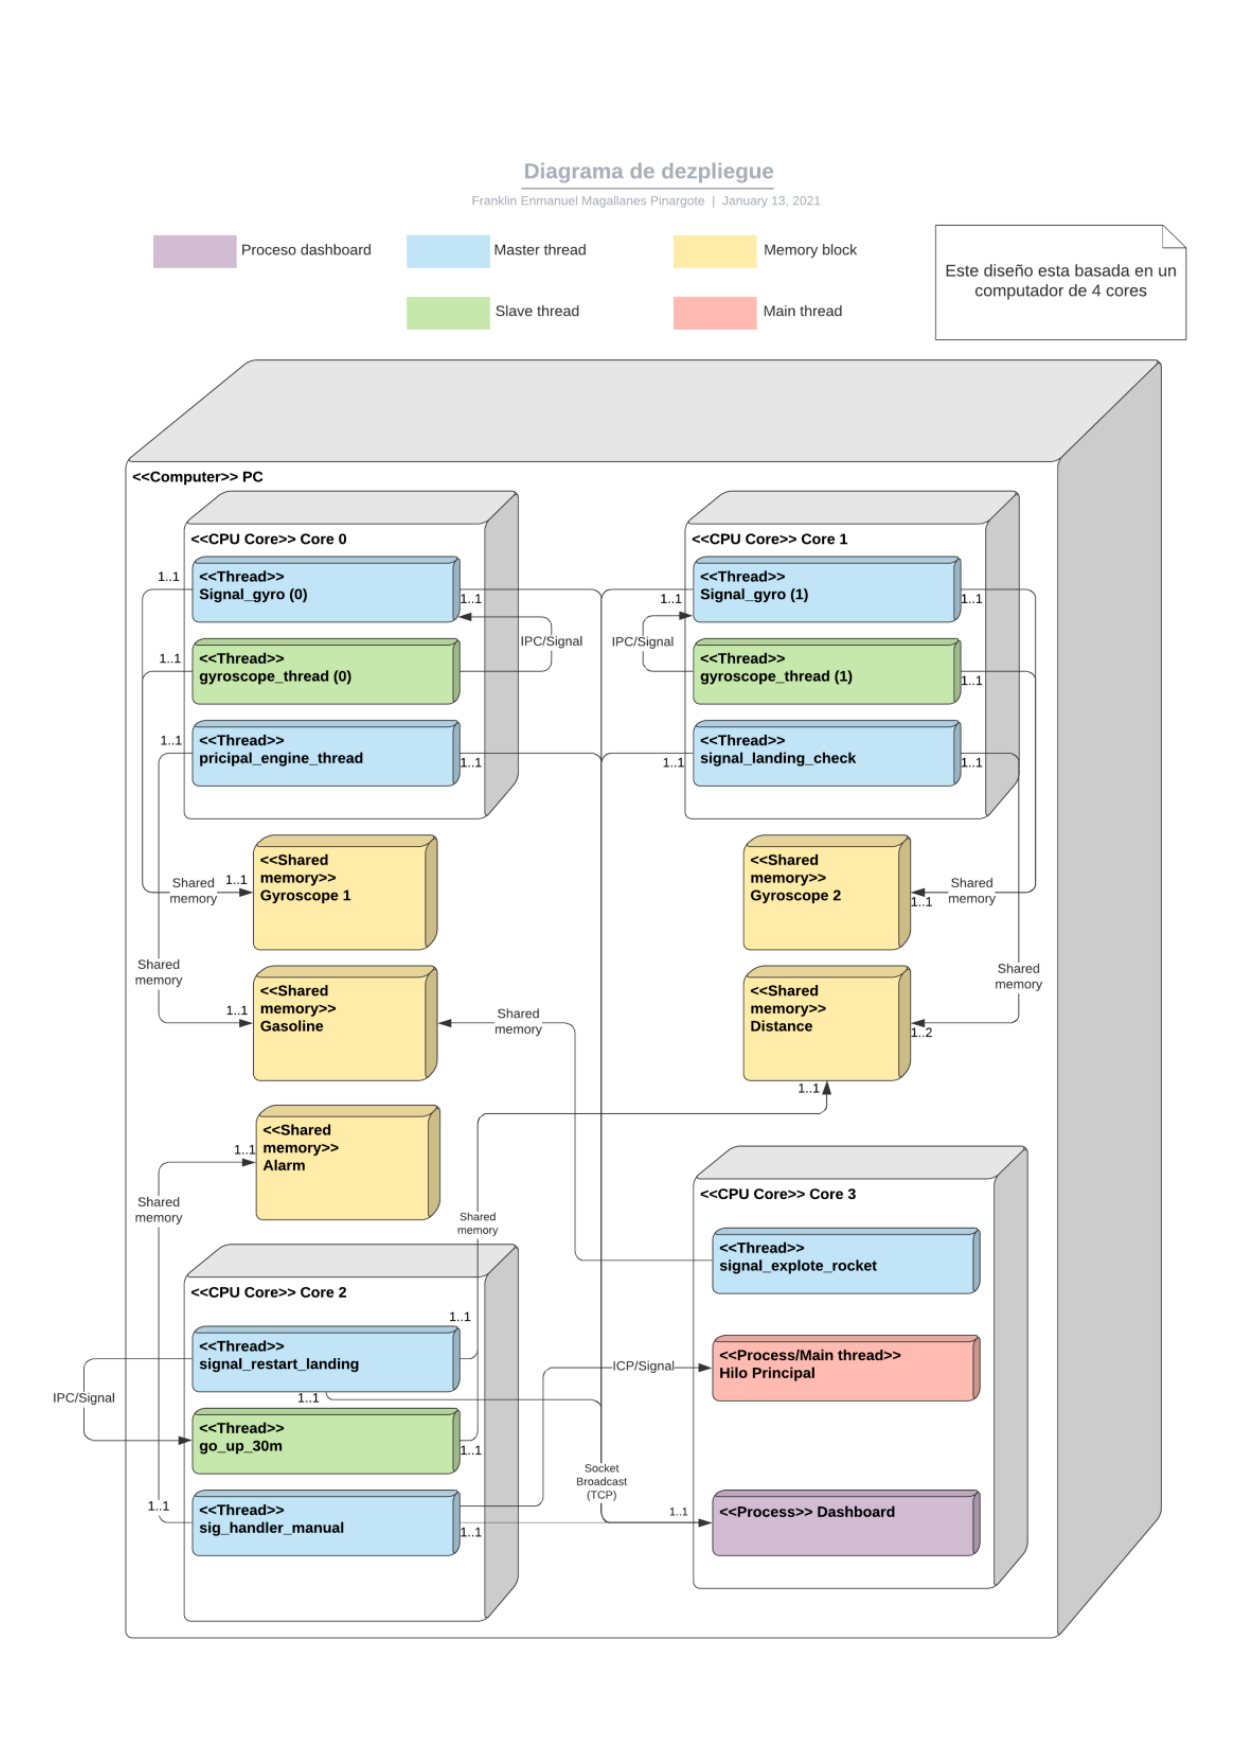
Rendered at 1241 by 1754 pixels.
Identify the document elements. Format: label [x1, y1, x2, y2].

picture [22, 123, 1233, 1656]
